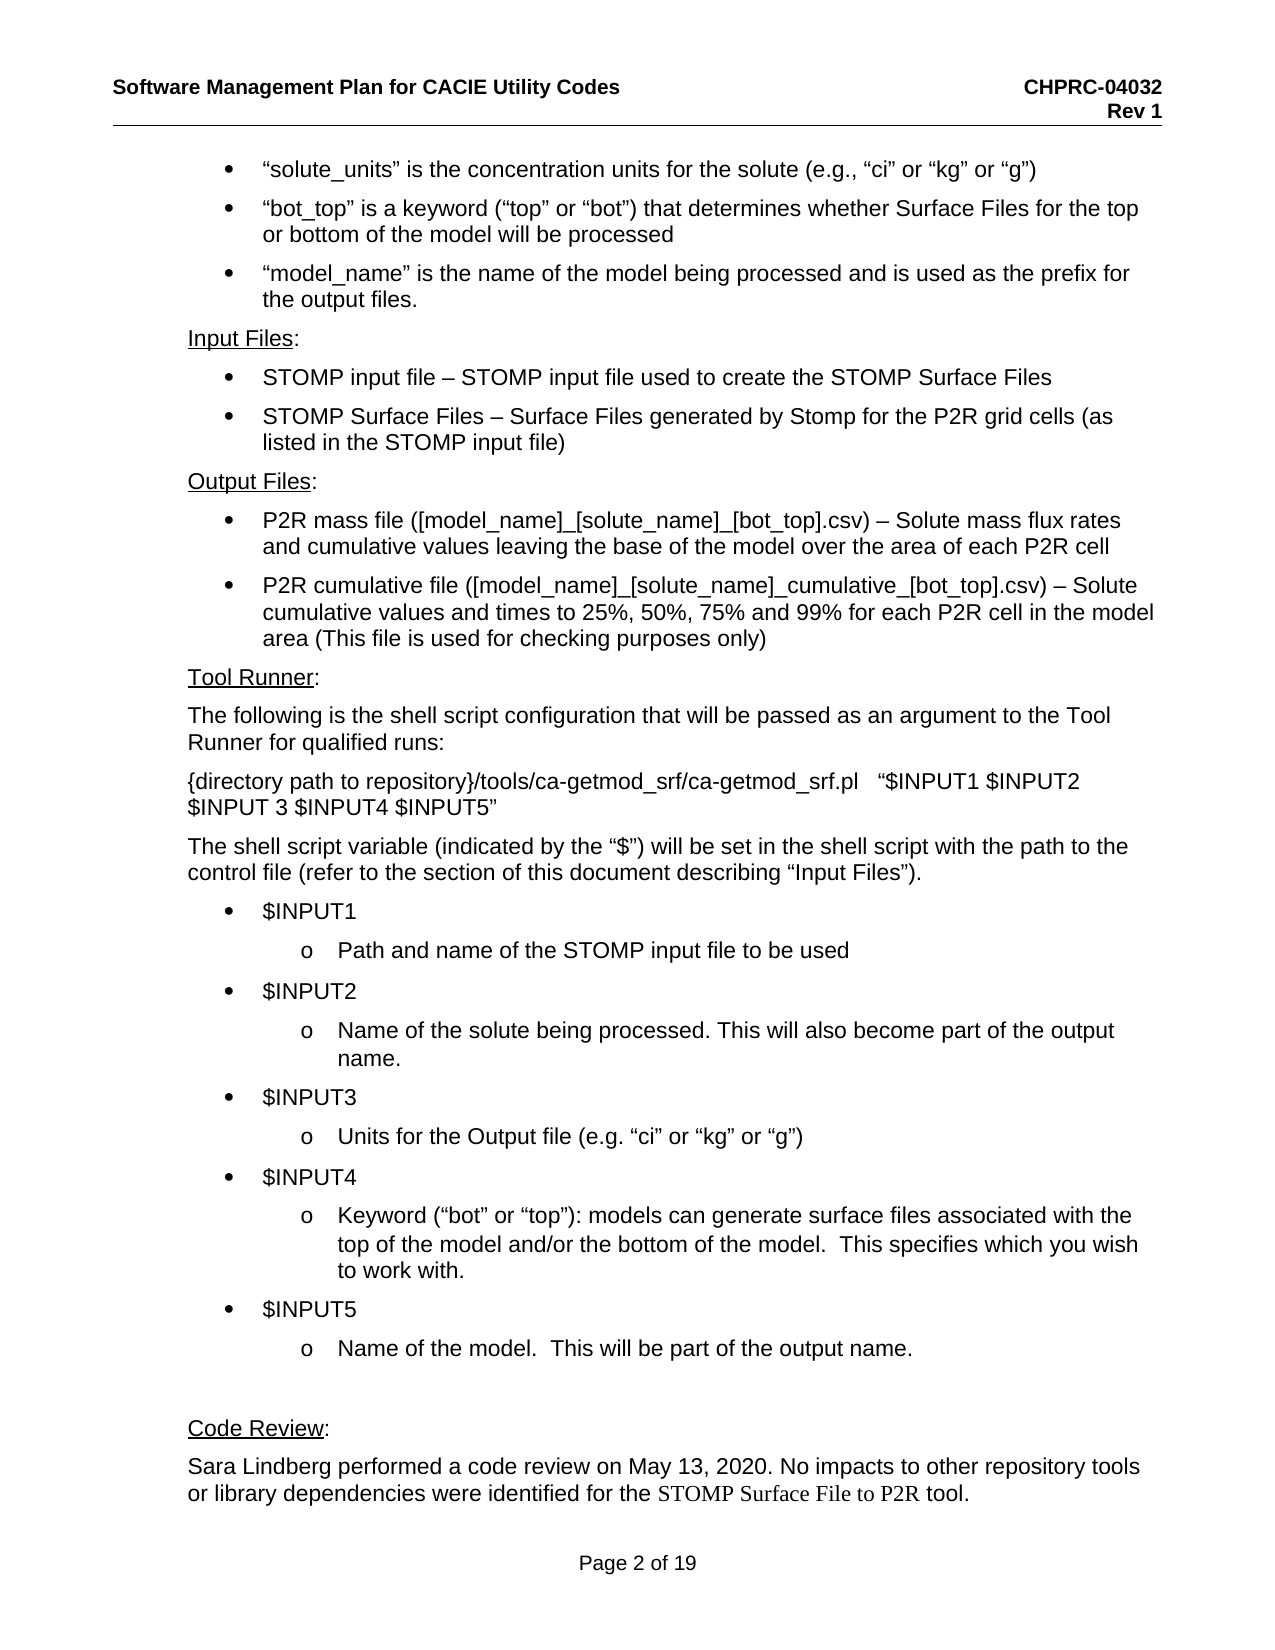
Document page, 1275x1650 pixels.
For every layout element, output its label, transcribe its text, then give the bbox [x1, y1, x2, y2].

text Sara Lindberg performed a code review on May 13, 2020. No impacts to other repository tools or library dependencies were identified for the tool. [187, 1453, 1162, 1506]
list Name of the model. This will be part of the output name. [300, 1335, 1162, 1363]
list “solute_units” is the concentration units for the solute (e.g., “ci” or “kg” or “g”) [225, 156, 1162, 182]
list $INPUT4 [225, 1163, 1162, 1190]
list Path and name of the STOMP input file to be used [300, 937, 1162, 965]
list STOMP Surface Files – Surface Files generated by Stomp for the P2R grid cells (as listed in the STOMP input file) [225, 403, 1162, 456]
list $INPUT5 [225, 1296, 1162, 1322]
text Tool Runner: [187, 664, 1162, 690]
list “model_name” is the name of the model being processed and is used as the prefix for the output files. [225, 260, 1162, 313]
text {directory path to repository}/tools/ca-getmod_srf/ca-getmod_srf.pl “$INPUT1 $INPUT2 $INPUT 3 $INPUT4 $INPUT5” [187, 768, 1162, 820]
list $INPUT2 [225, 978, 1162, 1004]
list P2R cumulative file ([model_name]_[solute_name]_cumulative_[bot_top].csv) – Solute cumulative values and times to 25%, 50%, 75% and 99% for each P2R cell in the model area (This file is used for checking purposes only) [225, 572, 1162, 651]
text The following is the shell script configuration that will be passed as an argument to the Tool Runner for qualified runs: [187, 702, 1162, 755]
list Units for the Output file (e.g. “ci” or “kg” or “g”) [300, 1123, 1162, 1151]
list P2R mass file ([model_name]_[solute_name]_[bot_top].csv) – Solute mass flux rates and cumulative values leaving the base of the model over the area of each P2R cell [225, 507, 1162, 559]
list $INPUT1 [225, 898, 1162, 924]
text The shell script variable (indicated by the “$”) will be set in the shell script with the path to the control file (refer to the section of this document describing “Input Files”). [187, 833, 1162, 886]
list $INPUT3 [225, 1084, 1162, 1110]
list “bot_top” is a keyword (“top” or “bot”) that determines whether Surface Files for the top or bottom of the model will be processed [225, 195, 1162, 247]
list Keyword (“bot” or “top”): models can generate surface files associated with the top of the model and/or the bottom of the model. This specifies which you wish to work with. [300, 1202, 1162, 1283]
text Output Files: [187, 468, 1162, 494]
text Input Files: [187, 325, 1162, 351]
list Name of the solute being processed. This will also become part of the output name. [300, 1017, 1162, 1071]
text Code Review: [187, 1414, 1162, 1441]
list STOMP input file – STOMP input file used to create the STOMP Surface Files [225, 364, 1162, 390]
